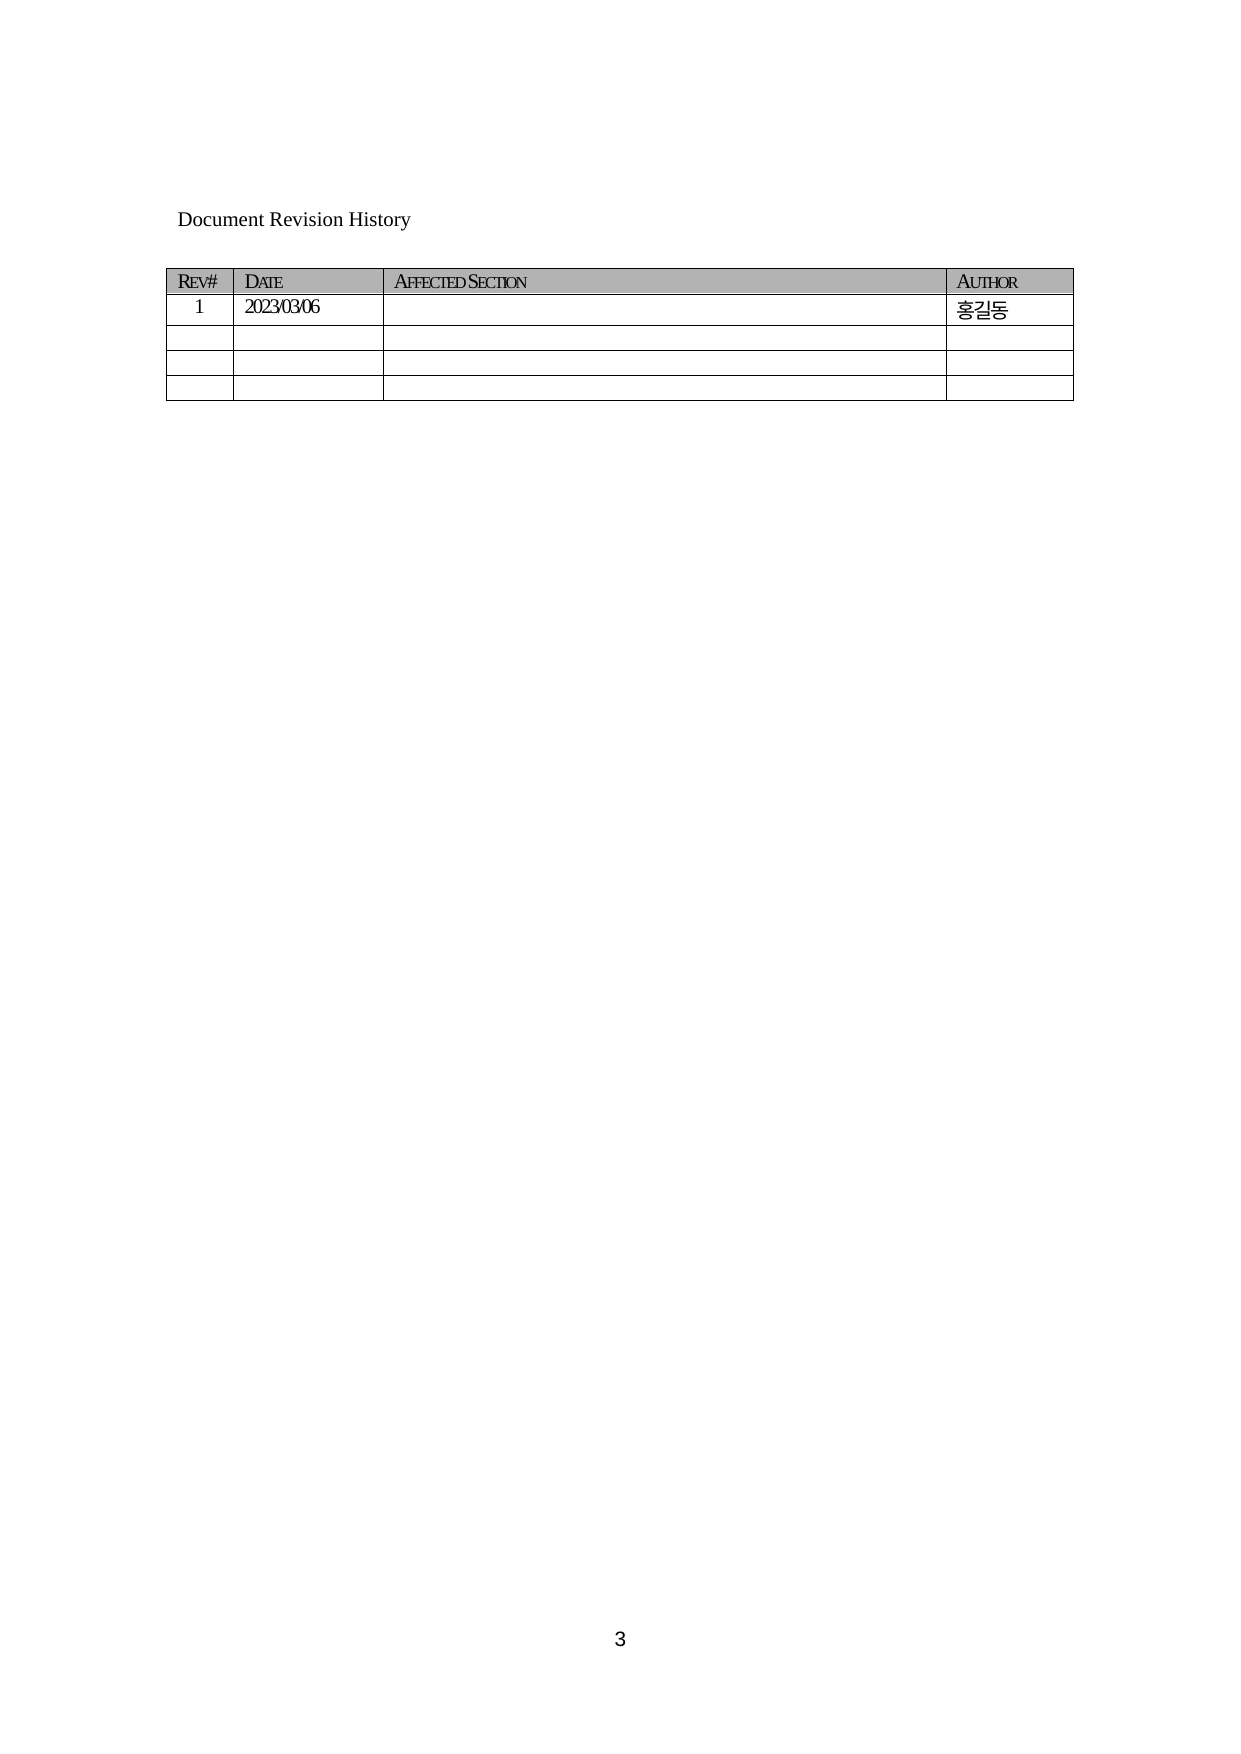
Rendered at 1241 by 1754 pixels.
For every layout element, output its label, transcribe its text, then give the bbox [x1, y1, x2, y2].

table_cell [234, 376, 383, 400]
table_cell 2023/03/06 [234, 295, 383, 325]
table_cell 홍길동 [947, 295, 1073, 325]
table_header Date [234, 269, 383, 293]
table_cell [384, 295, 946, 325]
table_cell [167, 376, 233, 400]
table_header Affected Section [384, 269, 946, 293]
table_cell [947, 351, 1073, 375]
table_cell 1 [167, 295, 233, 325]
table_header Rev# [167, 269, 233, 293]
table_cell [234, 326, 383, 350]
table_cell [384, 351, 946, 375]
text Document Revision History [177, 207, 1063, 231]
table_header Author [947, 269, 1073, 293]
table_cell [167, 351, 233, 375]
table_cell [947, 376, 1073, 400]
table_cell [234, 351, 383, 375]
table_cell [384, 326, 946, 350]
table_cell [167, 326, 233, 350]
table_cell [947, 326, 1073, 350]
table_cell [384, 376, 946, 400]
